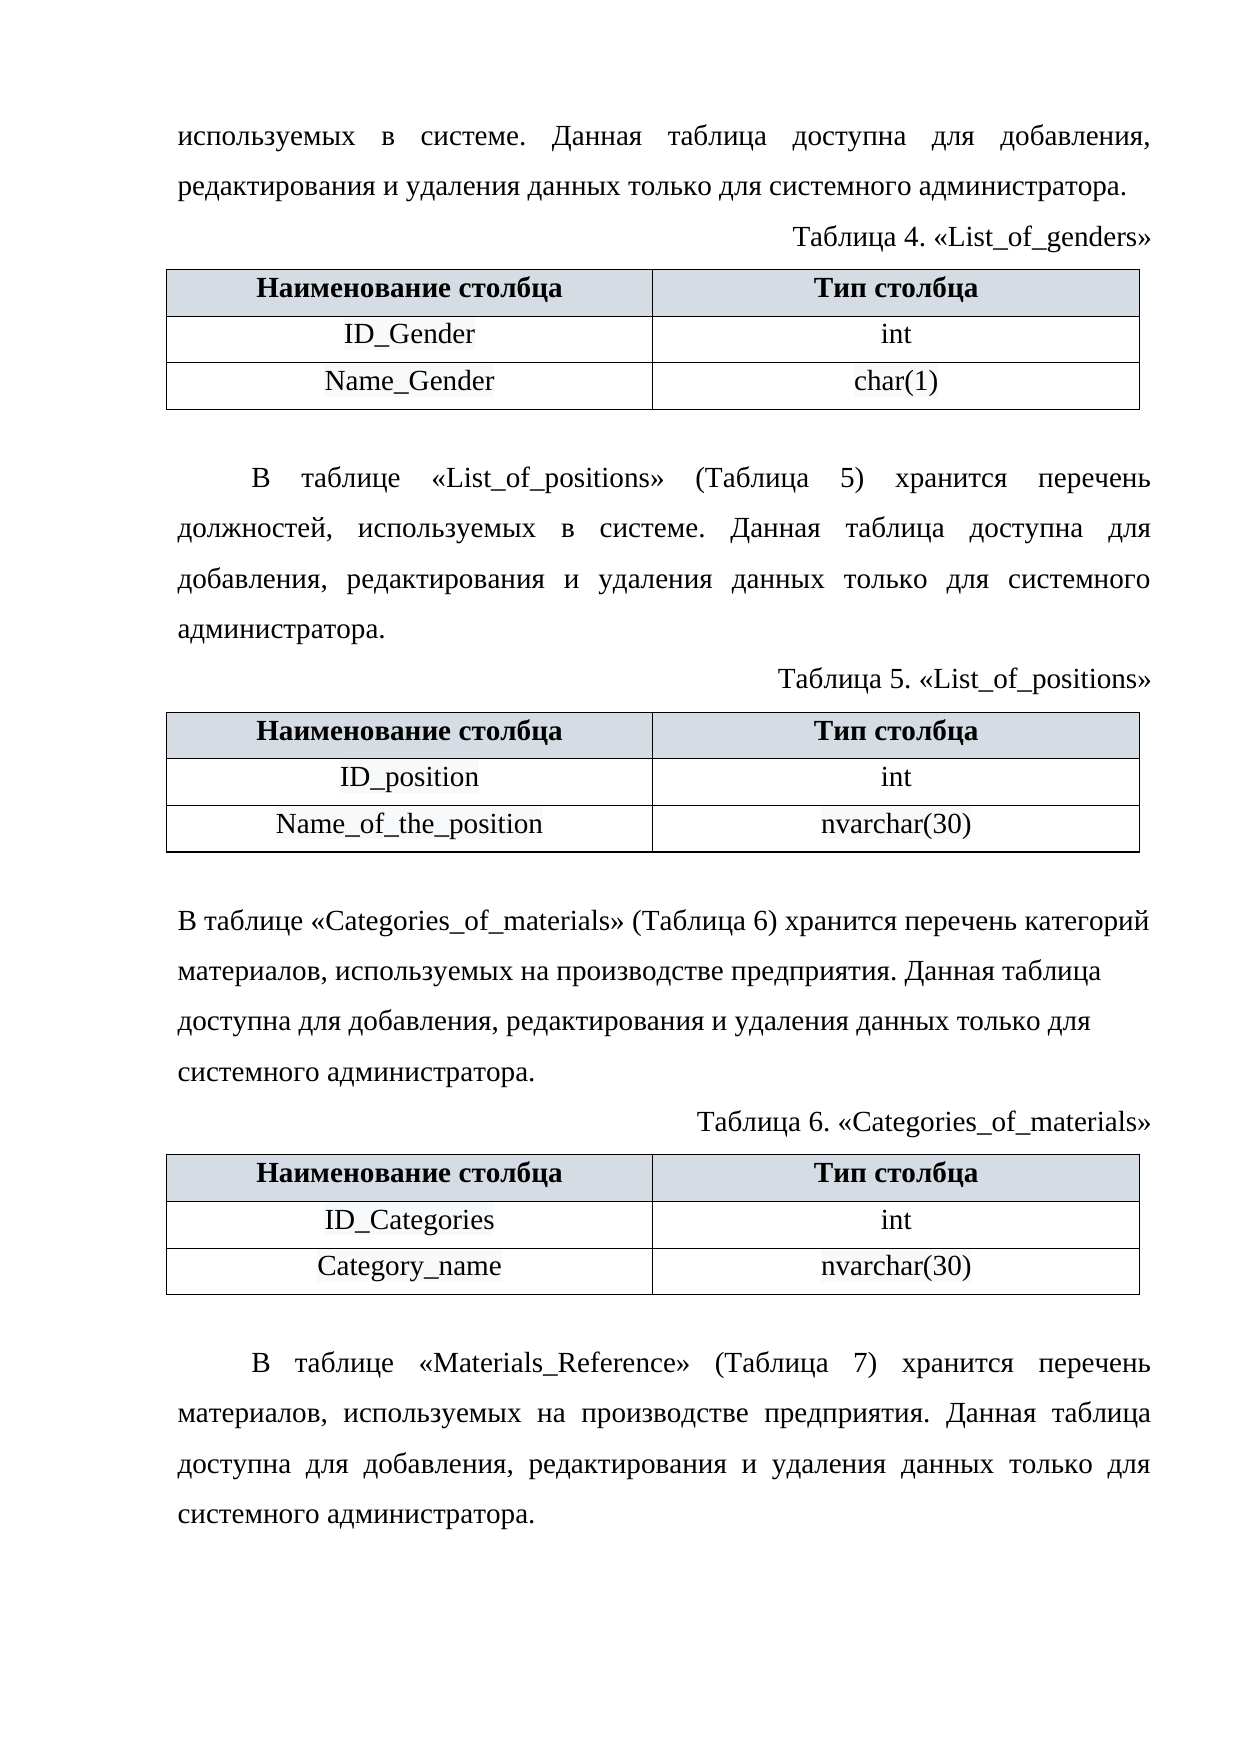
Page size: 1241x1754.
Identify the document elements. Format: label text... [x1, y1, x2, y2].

table_cell ID_position [167, 759, 652, 805]
table_cell int [653, 759, 1139, 805]
table_cell int [653, 317, 1139, 362]
table_header Тип столбца [653, 713, 1139, 758]
text В таблице «Materials_Reference» (Таблица 7) хранится перечень материалов, используемых на производстве предприятия. Данная таблица доступна для добавления, редактирования и удаления данных только для системного администратора. [177, 1345, 1152, 1530]
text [177, 118, 1152, 202]
table_cell ID_Gender [167, 317, 652, 362]
table_header Наименование столбца [167, 713, 652, 758]
table_header Наименование столбца [167, 270, 652, 316]
table_cell nvarchar(30) [653, 1249, 1139, 1294]
text Таблица 5. «List_of_positions» [177, 661, 1152, 695]
text Таблица 6. «Categories_of_materials» [177, 1104, 1152, 1137]
table_cell Category_name [167, 1249, 652, 1294]
table_cell int [653, 1202, 1139, 1247]
table_cell char(1) [653, 363, 1139, 409]
table_cell Name_of_the_position [167, 806, 652, 851]
table_header Тип столбца [653, 1155, 1139, 1201]
table_header Тип столбца [653, 270, 1139, 316]
text Таблица 4. «List_of_genders» [177, 219, 1152, 252]
table_header Наименование столбца [167, 1155, 652, 1201]
table_cell ID_Categories [167, 1202, 652, 1247]
text В таблице «List_of_positions» (Таблица 5) хранится перечень должностей, используемых в системе. Данная таблица доступна для добавления, редактирования и удаления данных только для системного администратора. [177, 460, 1152, 644]
table_cell nvarchar(30) [653, 806, 1139, 851]
table_cell Name_Gender [167, 363, 652, 409]
text В таблице «Categories_of_materials» (Таблица 6) хранится перечень категорий материалов, используемых на производстве предприятия. Данная таблица доступна для добавления, редактирования и удаления данных только для системного администратора. [177, 903, 1152, 1087]
